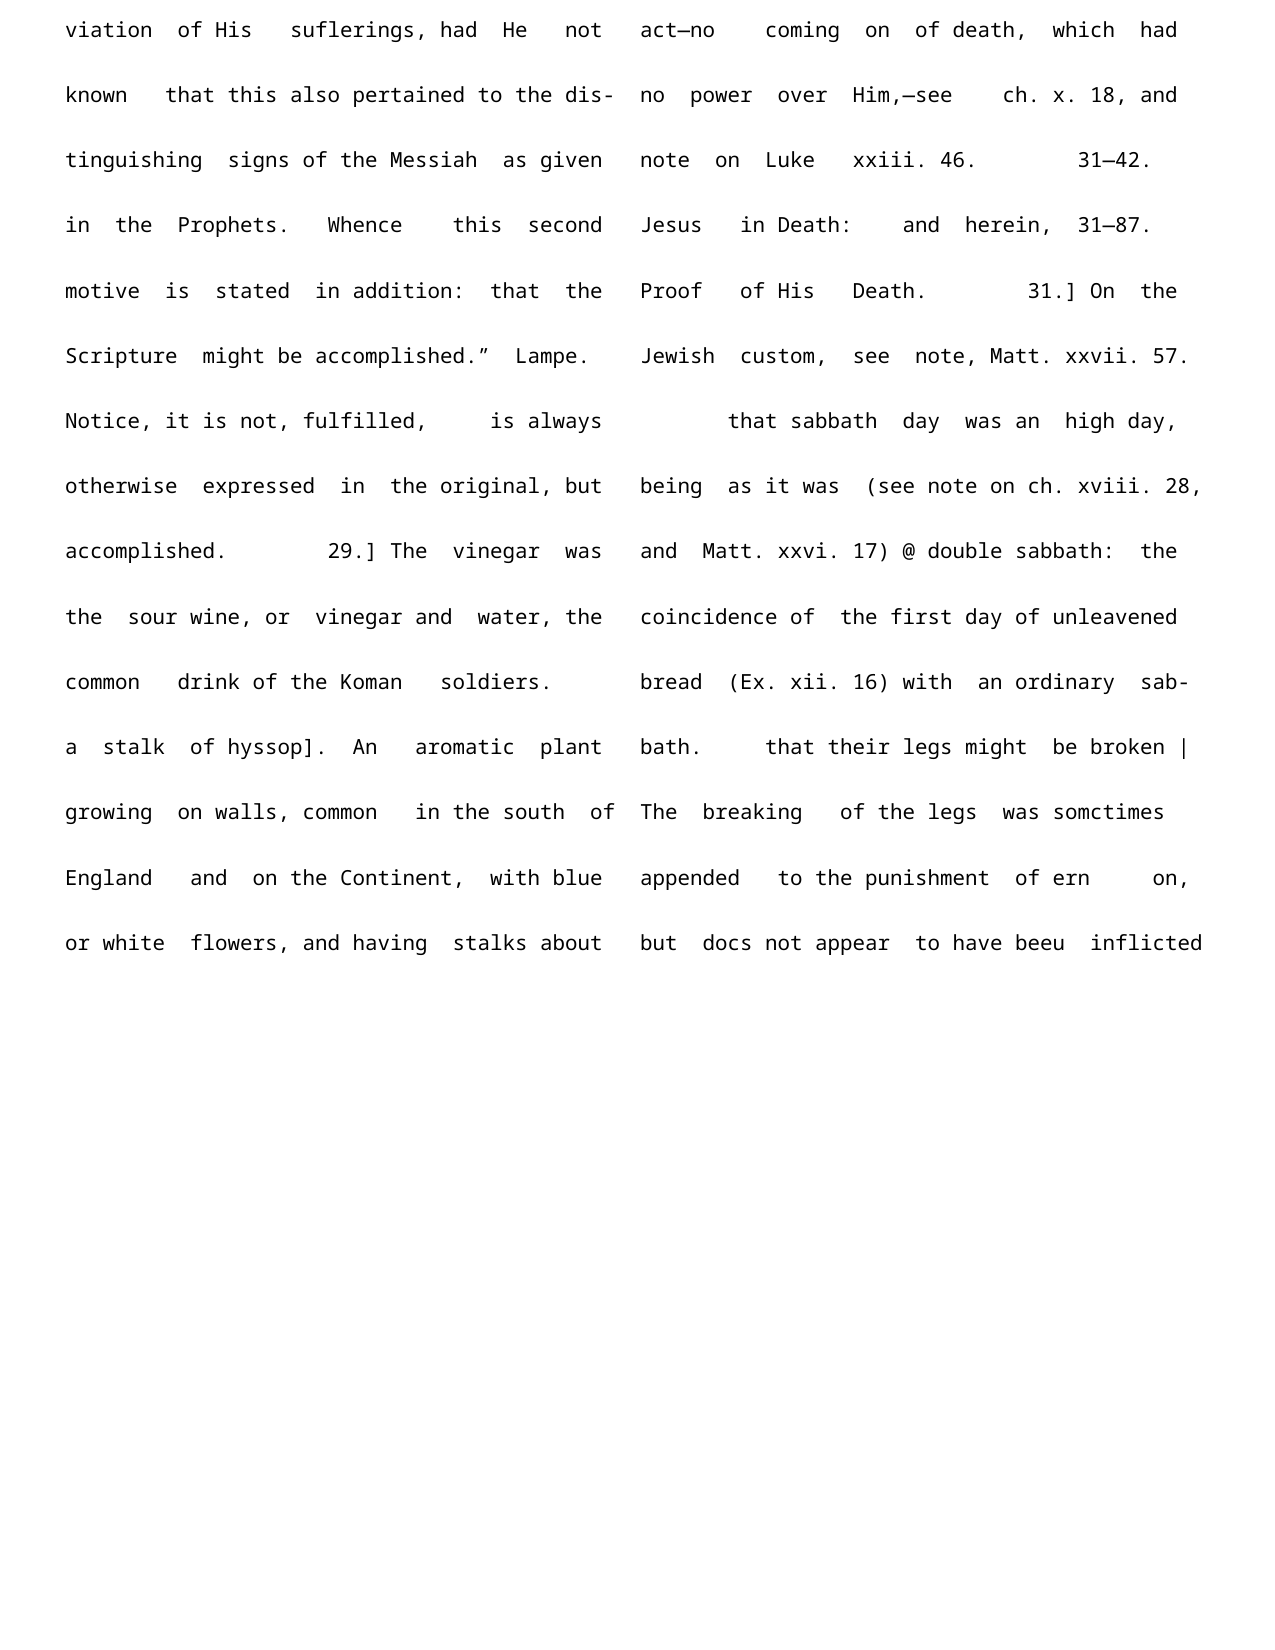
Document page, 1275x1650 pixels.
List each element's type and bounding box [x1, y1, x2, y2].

text [15, 15, 1260, 1149]
